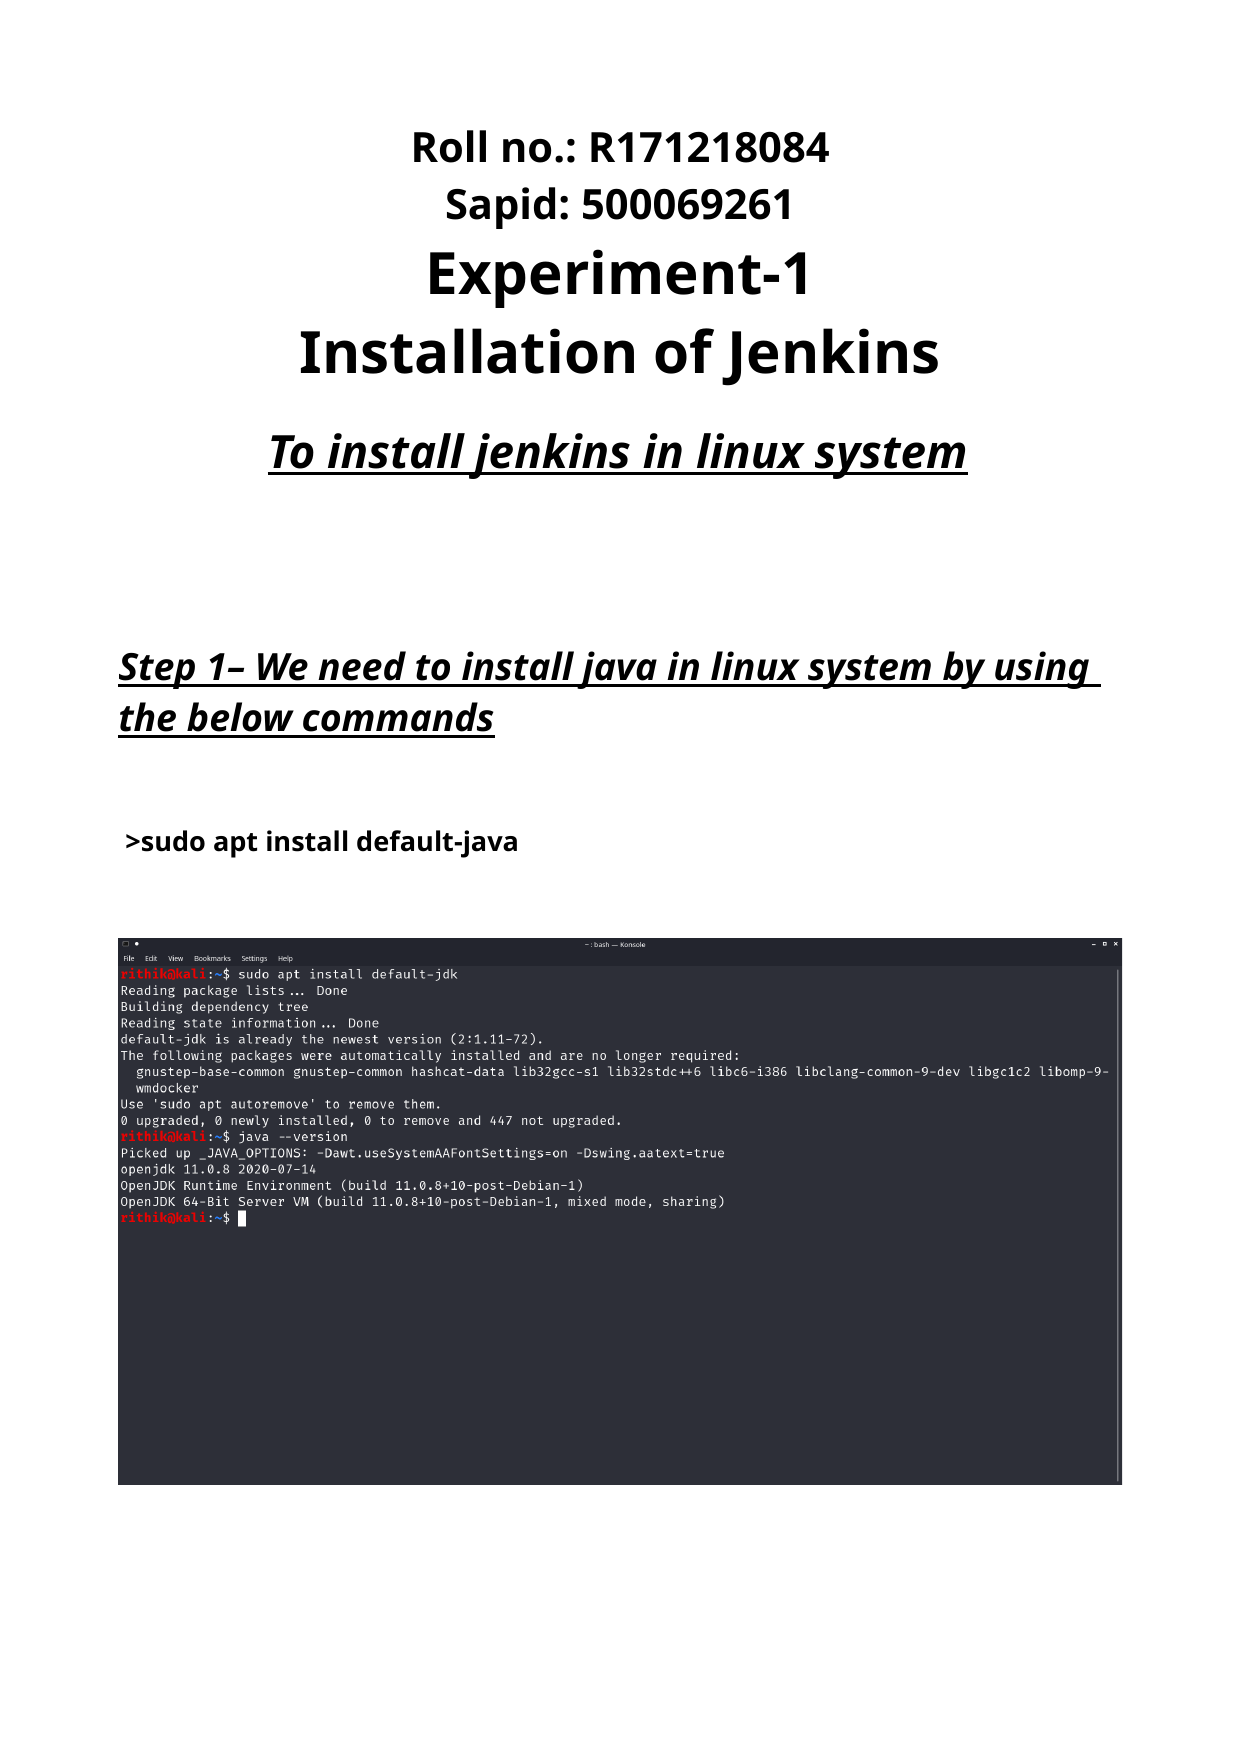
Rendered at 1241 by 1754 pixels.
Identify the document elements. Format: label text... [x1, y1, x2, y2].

text >sudo apt install default-java [118, 822, 1122, 859]
text To install jenkins in linux system [118, 419, 1122, 482]
text Installation of Jenkins [118, 311, 1122, 391]
text Roll no.: R171218084 [118, 118, 1122, 175]
text Experiment-1 [118, 232, 1122, 311]
text Step 1– We need to install java in linux system by using the below commands [118, 641, 1122, 743]
text Sapid: 500069261 [118, 175, 1122, 232]
picture [118, 938, 1123, 1485]
